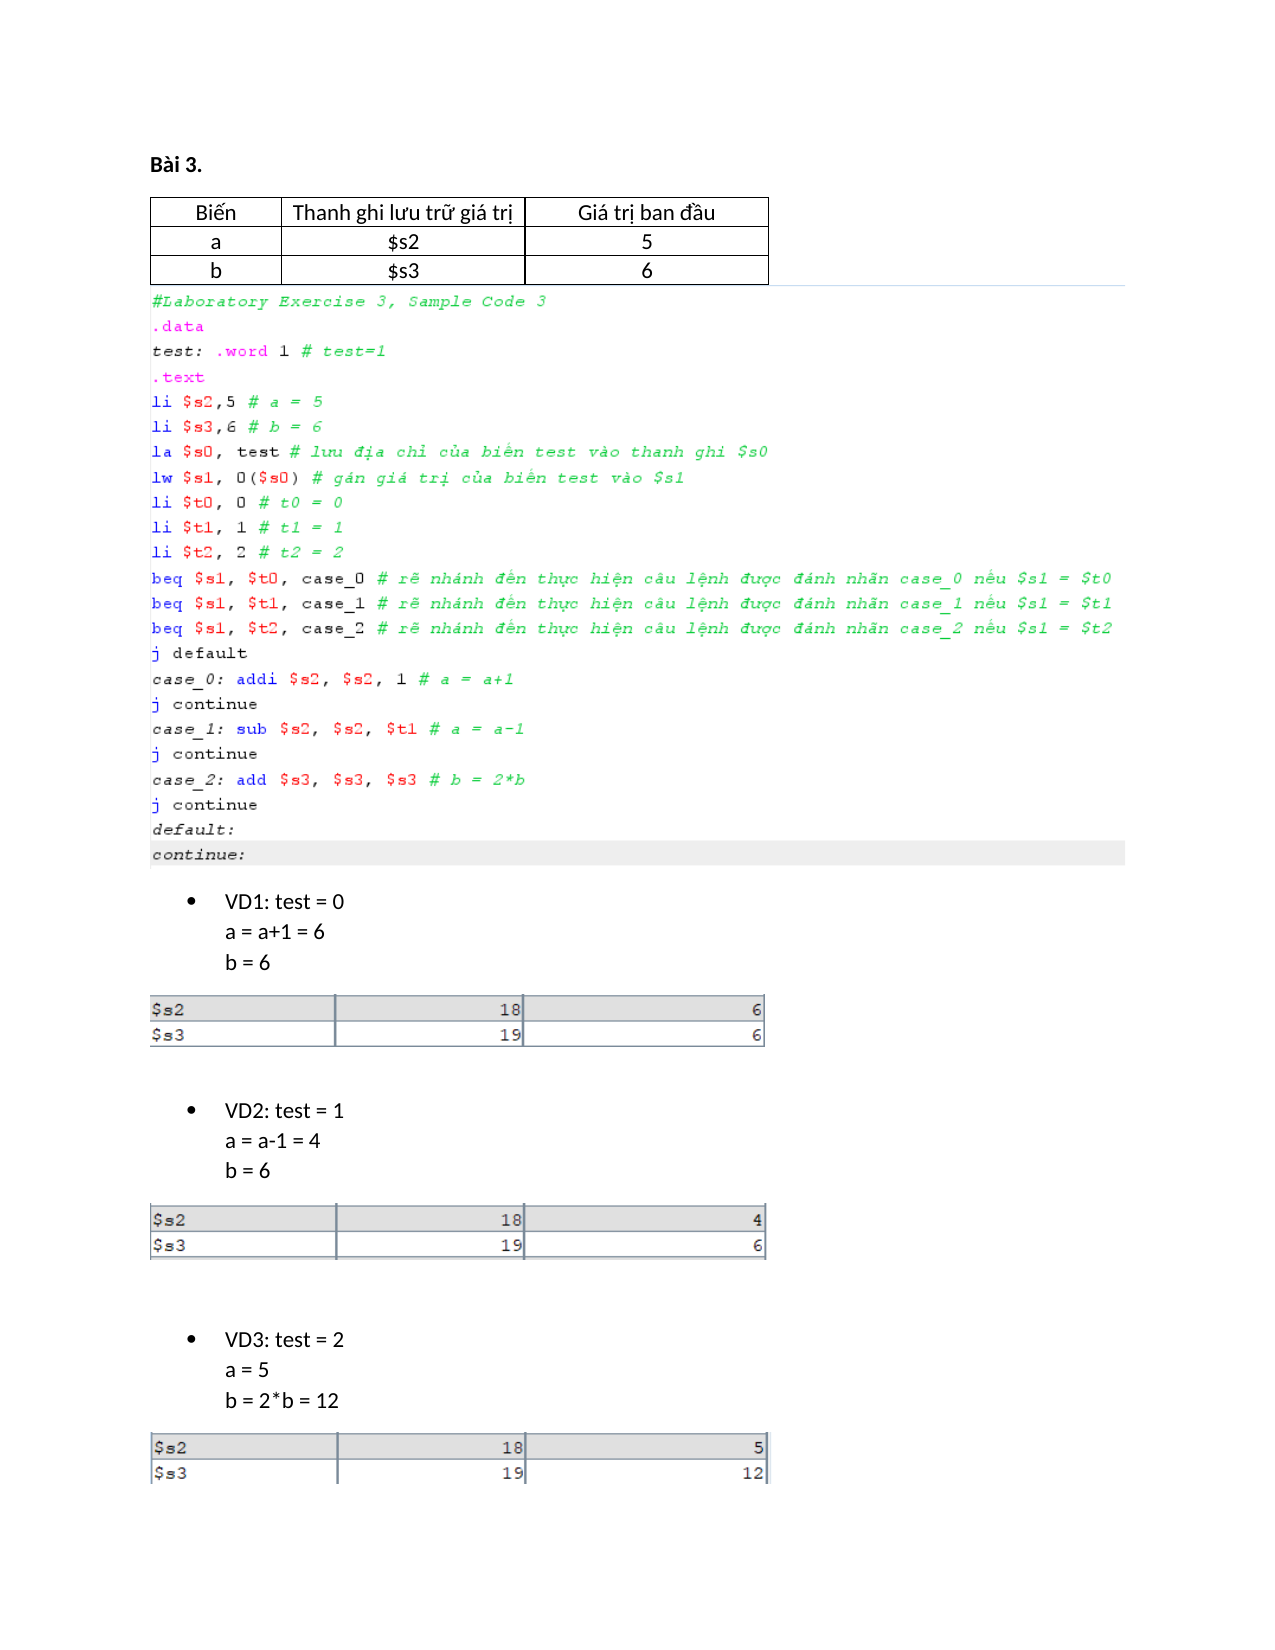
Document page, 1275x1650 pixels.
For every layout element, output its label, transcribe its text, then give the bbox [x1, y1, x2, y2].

list b = 2*b = 12 [225, 1386, 1125, 1414]
list a = 5 [225, 1356, 1125, 1384]
list VD2: test = 1 [187, 1096, 1125, 1124]
picture [150, 994, 765, 1047]
table_cell a [151, 227, 281, 255]
table_header Biến [151, 198, 281, 226]
list VD1: test = 0 [187, 887, 1125, 915]
table_header Thanh ghi lưu trữ giá trị [282, 198, 524, 226]
table_cell $s2 [282, 227, 524, 255]
table_cell b [151, 256, 281, 284]
list a = a-1 = 4 [225, 1126, 1125, 1154]
table_cell 6 [526, 256, 768, 284]
list b = 6 [225, 948, 1125, 976]
text Bài 3. [150, 150, 1125, 178]
table_cell 5 [526, 227, 768, 255]
table_cell $s3 [282, 256, 524, 284]
list VD3: test = 2 [187, 1325, 1125, 1353]
list a = a+1 = 6 [225, 917, 1125, 946]
picture [150, 1432, 772, 1484]
picture [150, 285, 1125, 869]
picture [150, 1203, 767, 1260]
list b = 6 [225, 1157, 1125, 1184]
table_header Giá trị ban đầu [526, 198, 768, 226]
